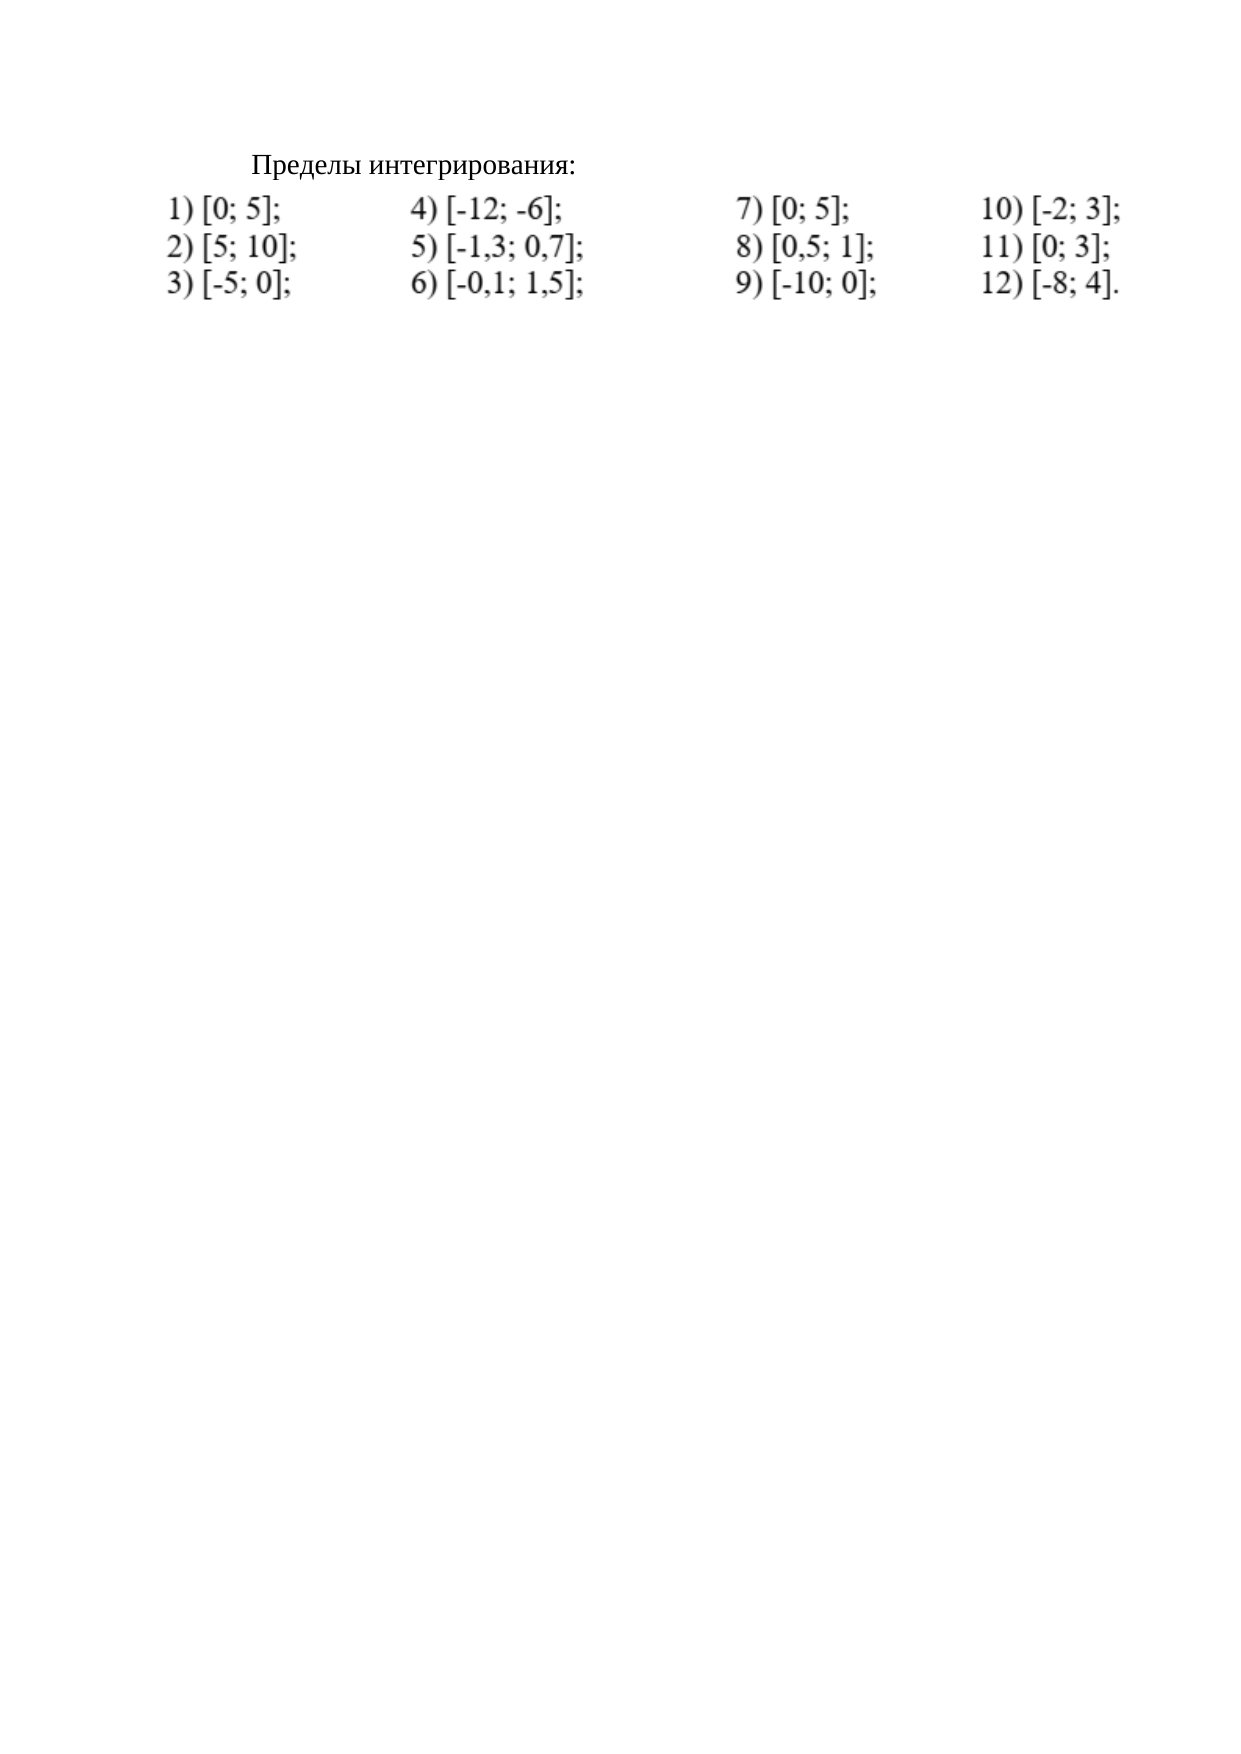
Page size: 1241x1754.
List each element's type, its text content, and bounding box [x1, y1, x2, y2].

picture [156, 180, 1129, 314]
text Пределы интегрирования: [177, 147, 1152, 180]
